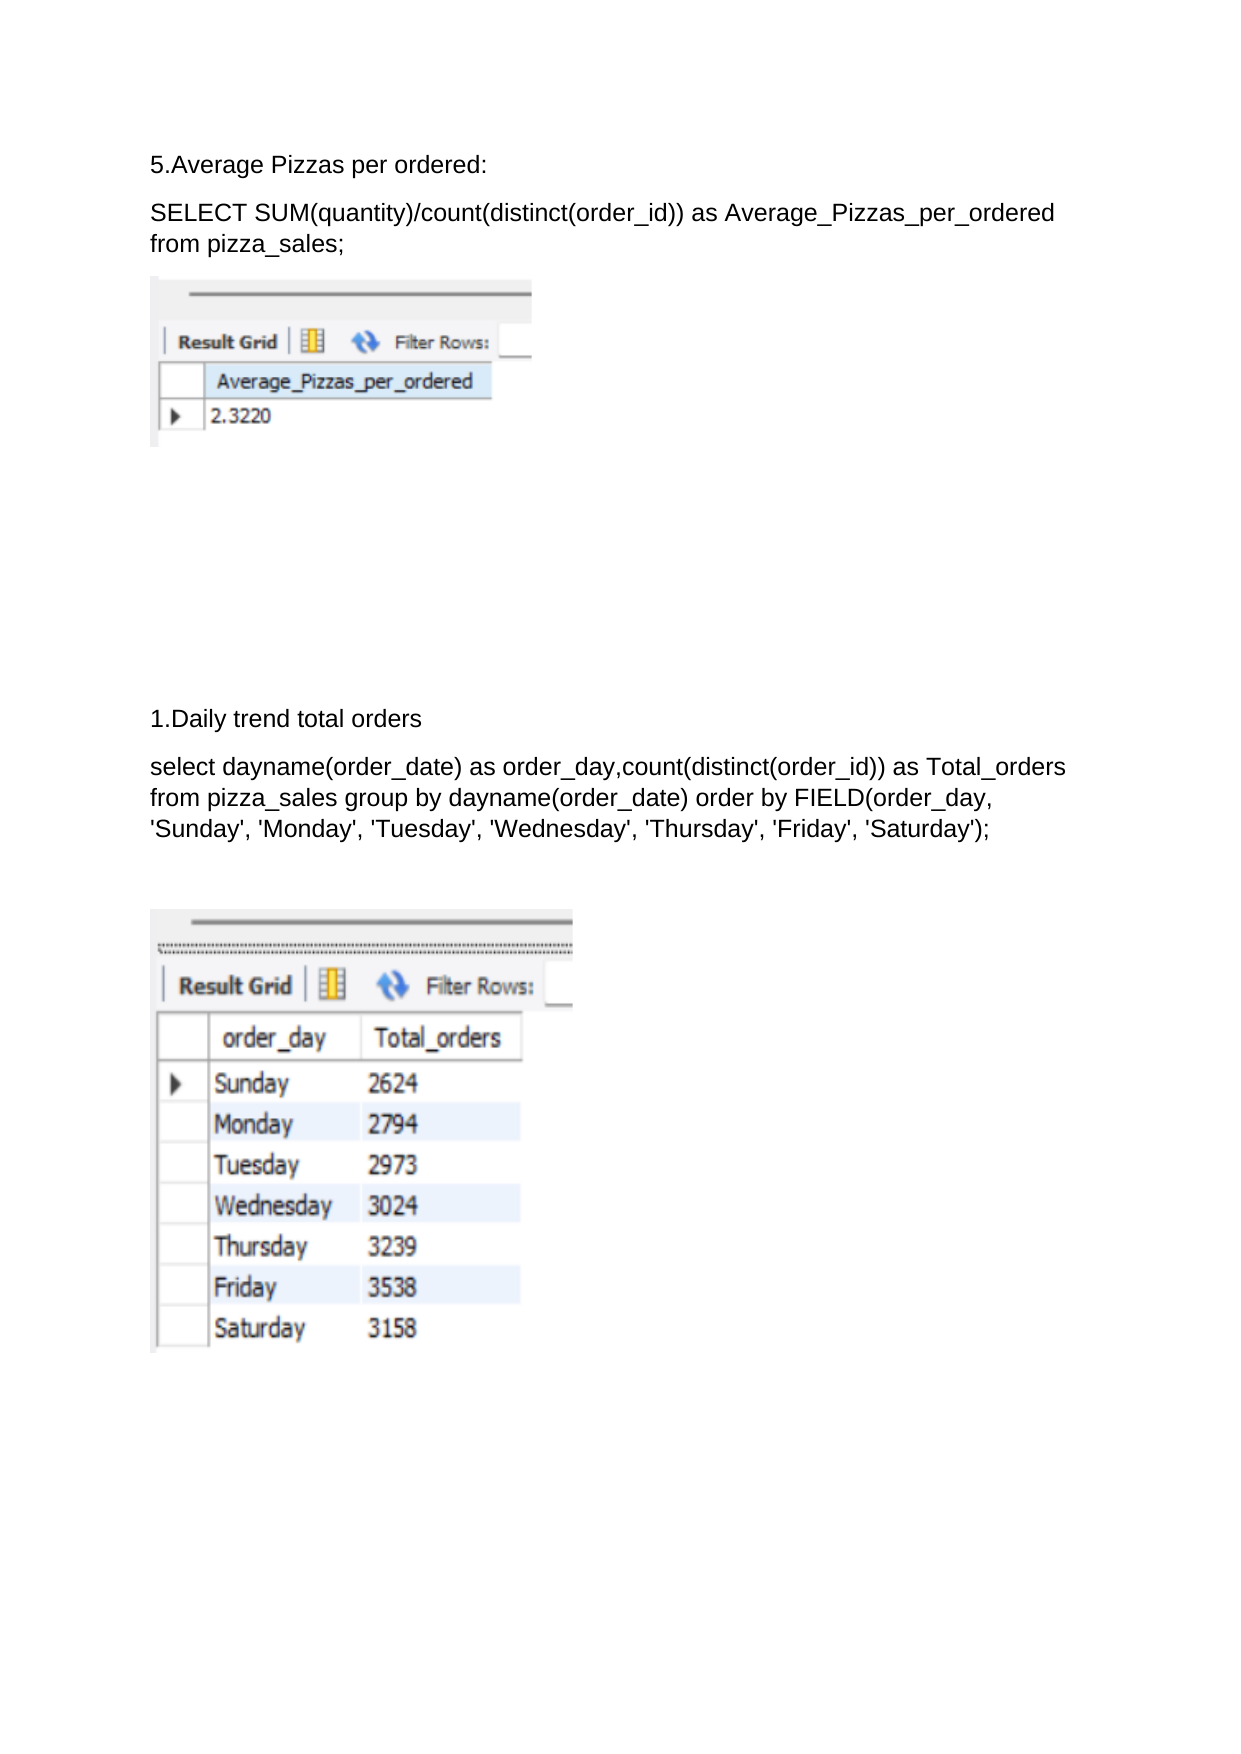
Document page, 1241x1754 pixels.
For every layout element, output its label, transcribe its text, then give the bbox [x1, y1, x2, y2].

text select dayname(order_date) as order_day,count(distinct(order_id)) as Total_orders from pizza_sales group by dayname(order_date) order by FIELD(order_day, 'Sunday', 'Monday', 'Tuesday', 'Wednesday', 'Thursday', 'Friday', 'Saturday'); [150, 752, 1090, 842]
picture [150, 276, 532, 447]
text SELECT SUM(quantity)/count(distinct(order_id)) as Average_Pizzas_per_ordered from pizza_sales; [150, 198, 1090, 257]
text 5.Average Pizzas per ordered: [150, 150, 1090, 179]
text 1.Daily trend total orders [150, 704, 1090, 733]
picture [150, 909, 573, 1353]
